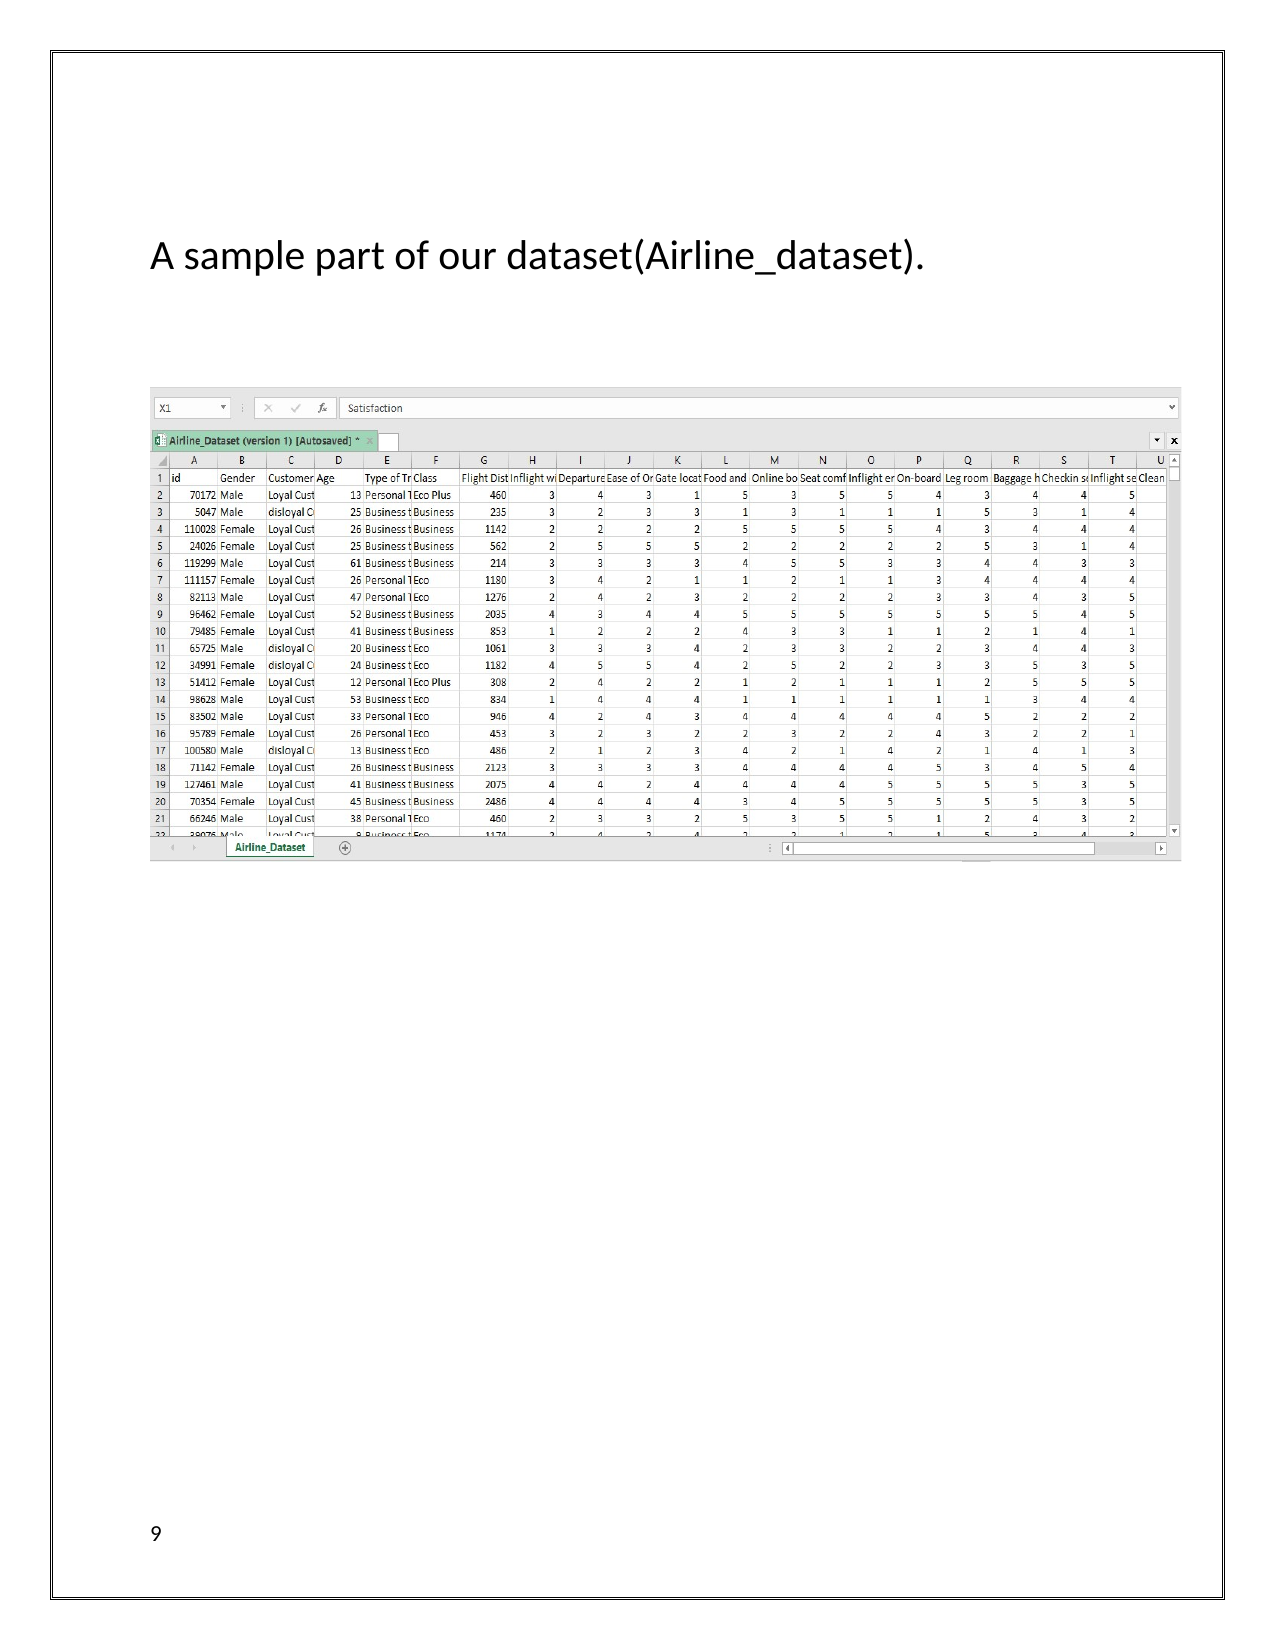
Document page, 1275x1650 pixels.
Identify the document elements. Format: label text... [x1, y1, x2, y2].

text A sample part of our dataset(Airline_dataset). [150, 229, 1125, 280]
picture [150, 387, 1182, 862]
